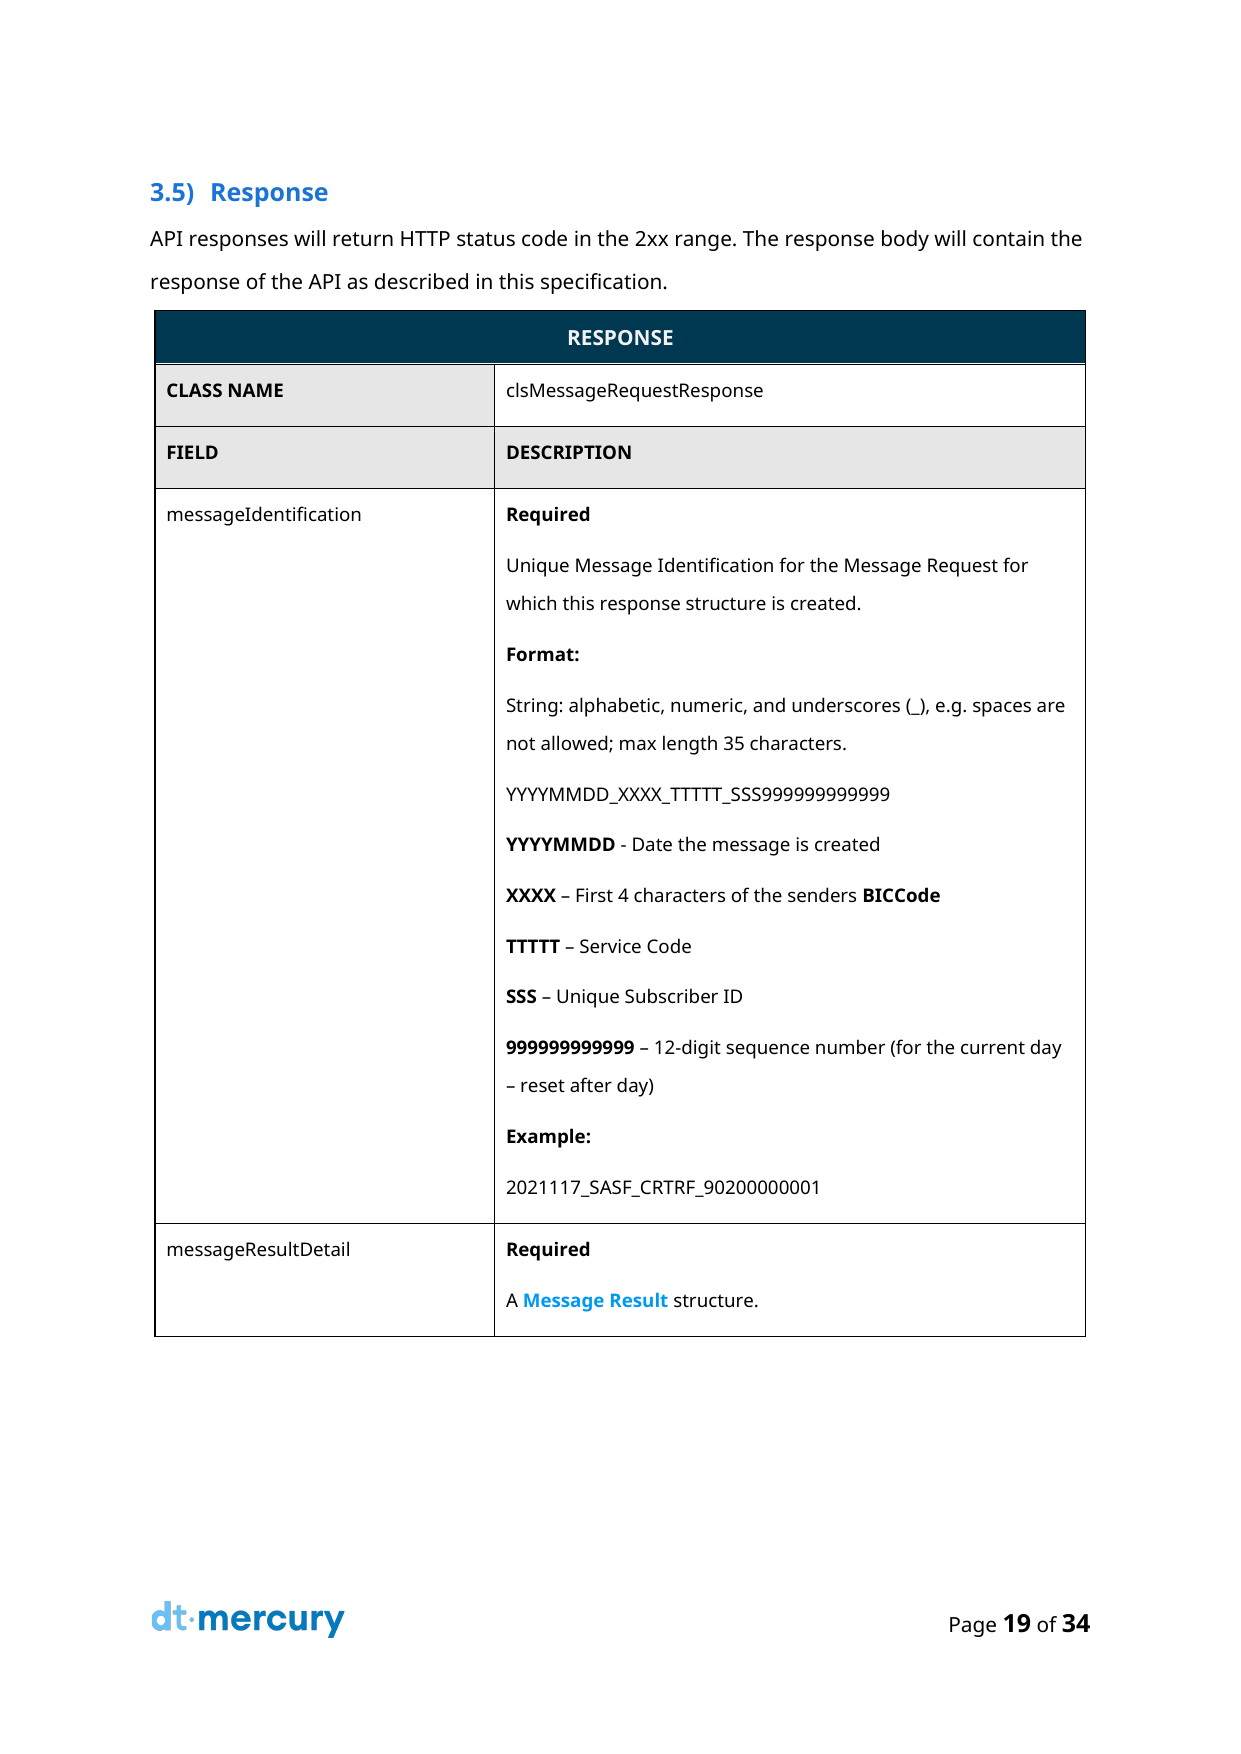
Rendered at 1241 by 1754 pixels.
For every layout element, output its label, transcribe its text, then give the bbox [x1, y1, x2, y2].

table_cell Required Unique Message Identification for the Message Request for which this response structure is created. Format: String: alphabetic, numeric, and underscores (_), e.g. spaces are not allowed; max length 35 characters. YYYYMMDD_XXXX_TTTTT_SSS999999999999 YYYYMMDD - Date the message is created XXXX – First 4 characters of the senders BICCode TTTTT – Service Code SSS – Unique Subscriber ID 999999999999 – 12-digit sequence number (for the current day – reset after day) Example: 2021117_SASF_CRTRF_90200000001 [495, 489, 1085, 1223]
table_cell DESCRIPTION [495, 427, 1085, 488]
table_header RESPONSE [156, 311, 1085, 363]
table_cell messageResultDetail [156, 1224, 494, 1336]
subtitle Response [150, 175, 1090, 209]
table_cell CLASS NAME [156, 365, 494, 426]
table_cell FIELD [156, 427, 494, 488]
picture [151, 1601, 345, 1638]
text API responses will return HTTP status code in the 2xx range. The response body will contain the response of the API as described in this specification. [150, 224, 1090, 295]
table_cell messageIdentification [156, 489, 494, 1223]
table_cell clsMessageRequestResponse [495, 365, 1085, 426]
table_cell Required A Message Result structure. [495, 1224, 1085, 1336]
